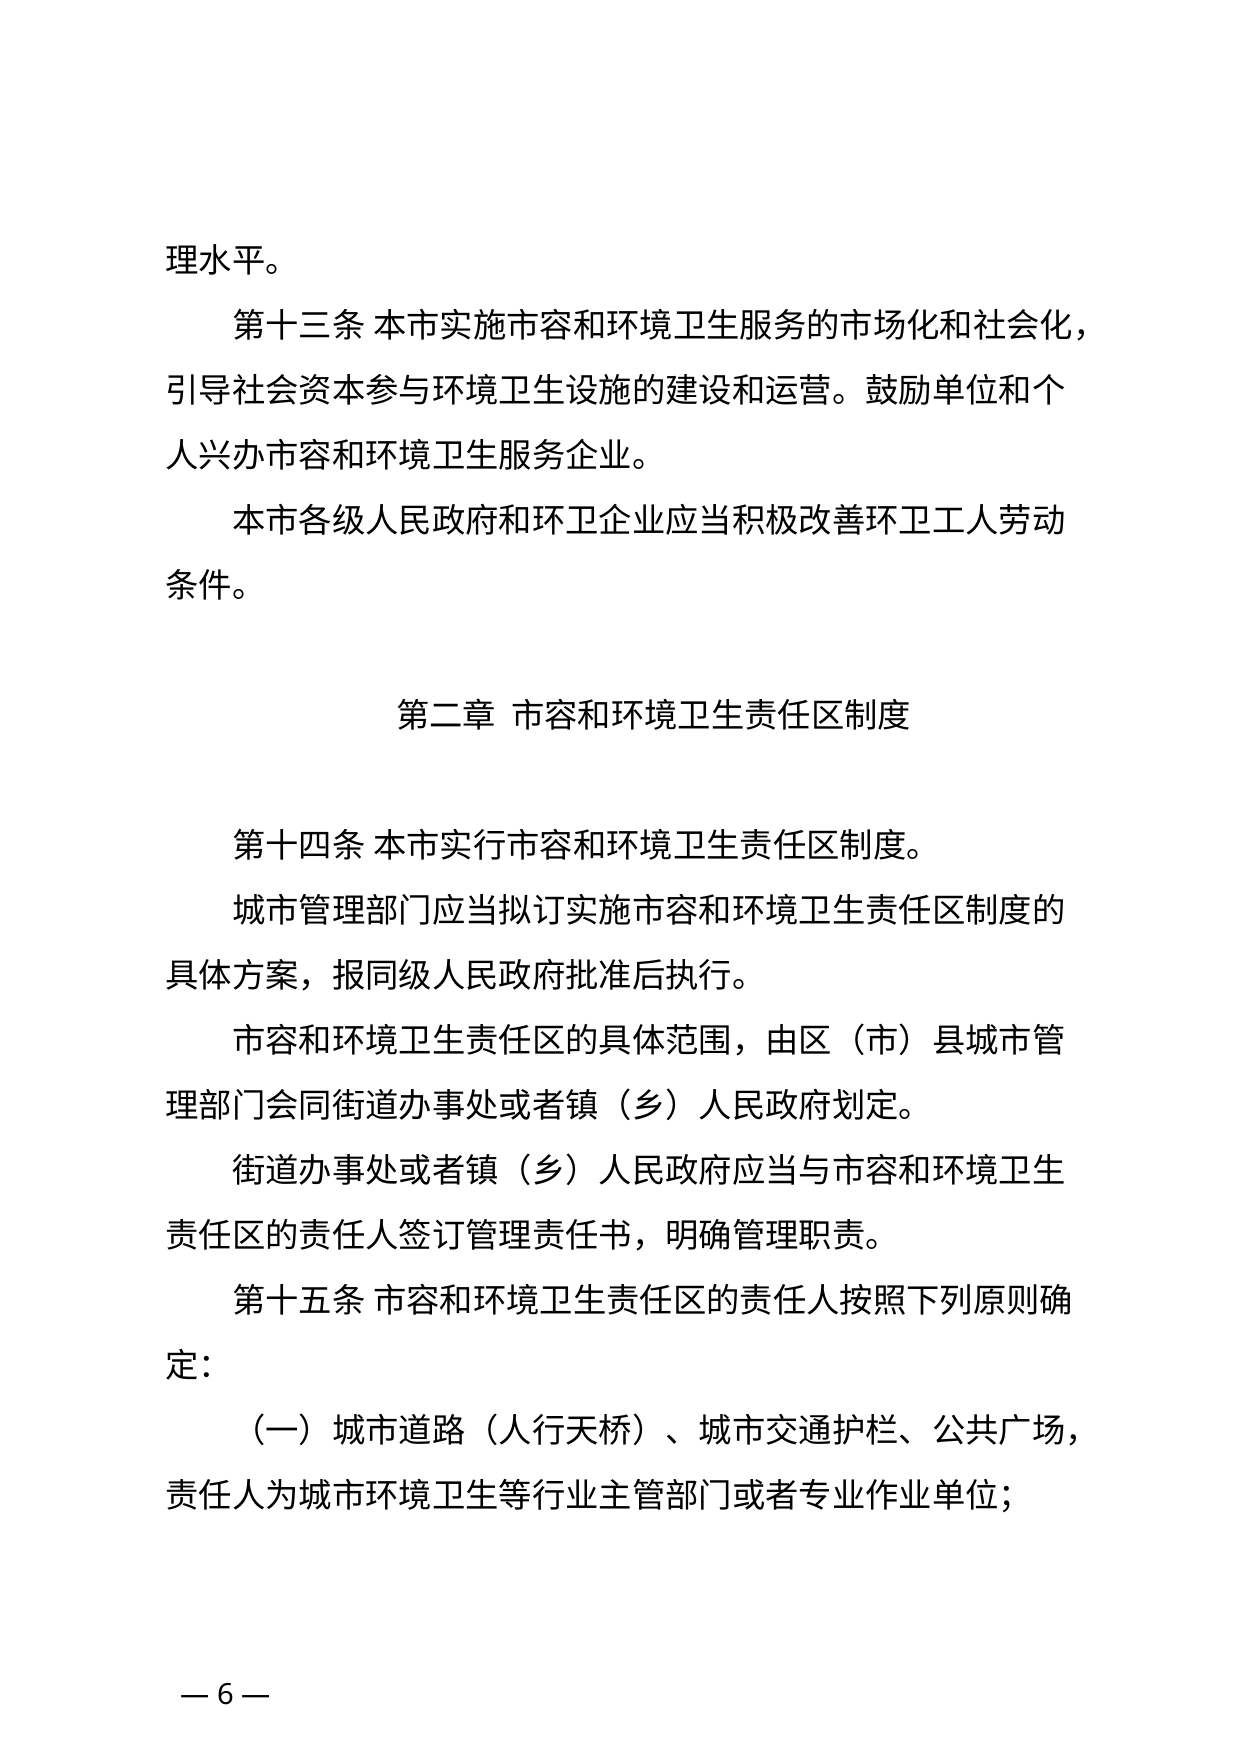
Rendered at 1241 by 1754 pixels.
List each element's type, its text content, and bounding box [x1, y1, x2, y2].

text 第二章 市容和环境卫生责任区制度 [165, 681, 1075, 746]
text 第十五条 市容和环境卫生责任区的责任人按照下列原则确定： [165, 1266, 1075, 1396]
text （一）城市道路（人行天桥）、城市交通护栏、公共广场，责任人为城市环境卫生等行业主管部门或者专业作业单位； [165, 1396, 1075, 1526]
text 第十四条 本市实行市容和环境卫生责任区制度。 [165, 811, 1075, 876]
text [165, 226, 1075, 291]
text 城市管理部门应当拟订实施市容和环境卫生责任区制度的具体方案，报同级人民政府批准后执行。 [165, 876, 1075, 1006]
text 市容和环境卫生责任区的具体范围，由区（市）县城市管理部门会同街道办事处或者镇（乡）人民政府划定。 [165, 1006, 1075, 1136]
text 本市各级人民政府和环卫企业应当积极改善环卫工人劳动条件。 [165, 486, 1075, 616]
text 第十三条 本市实施市容和环境卫生服务的市场化和社会化，引导社会资本参与环境卫生设施的建设和运营。鼓励单位和个人兴办市容和环境卫生服务企业。 [165, 291, 1075, 486]
text 街道办事处或者镇（乡）人民政府应当与市容和环境卫生责任区的责任人签订管理责任书，明确管理职责。 [165, 1136, 1075, 1266]
